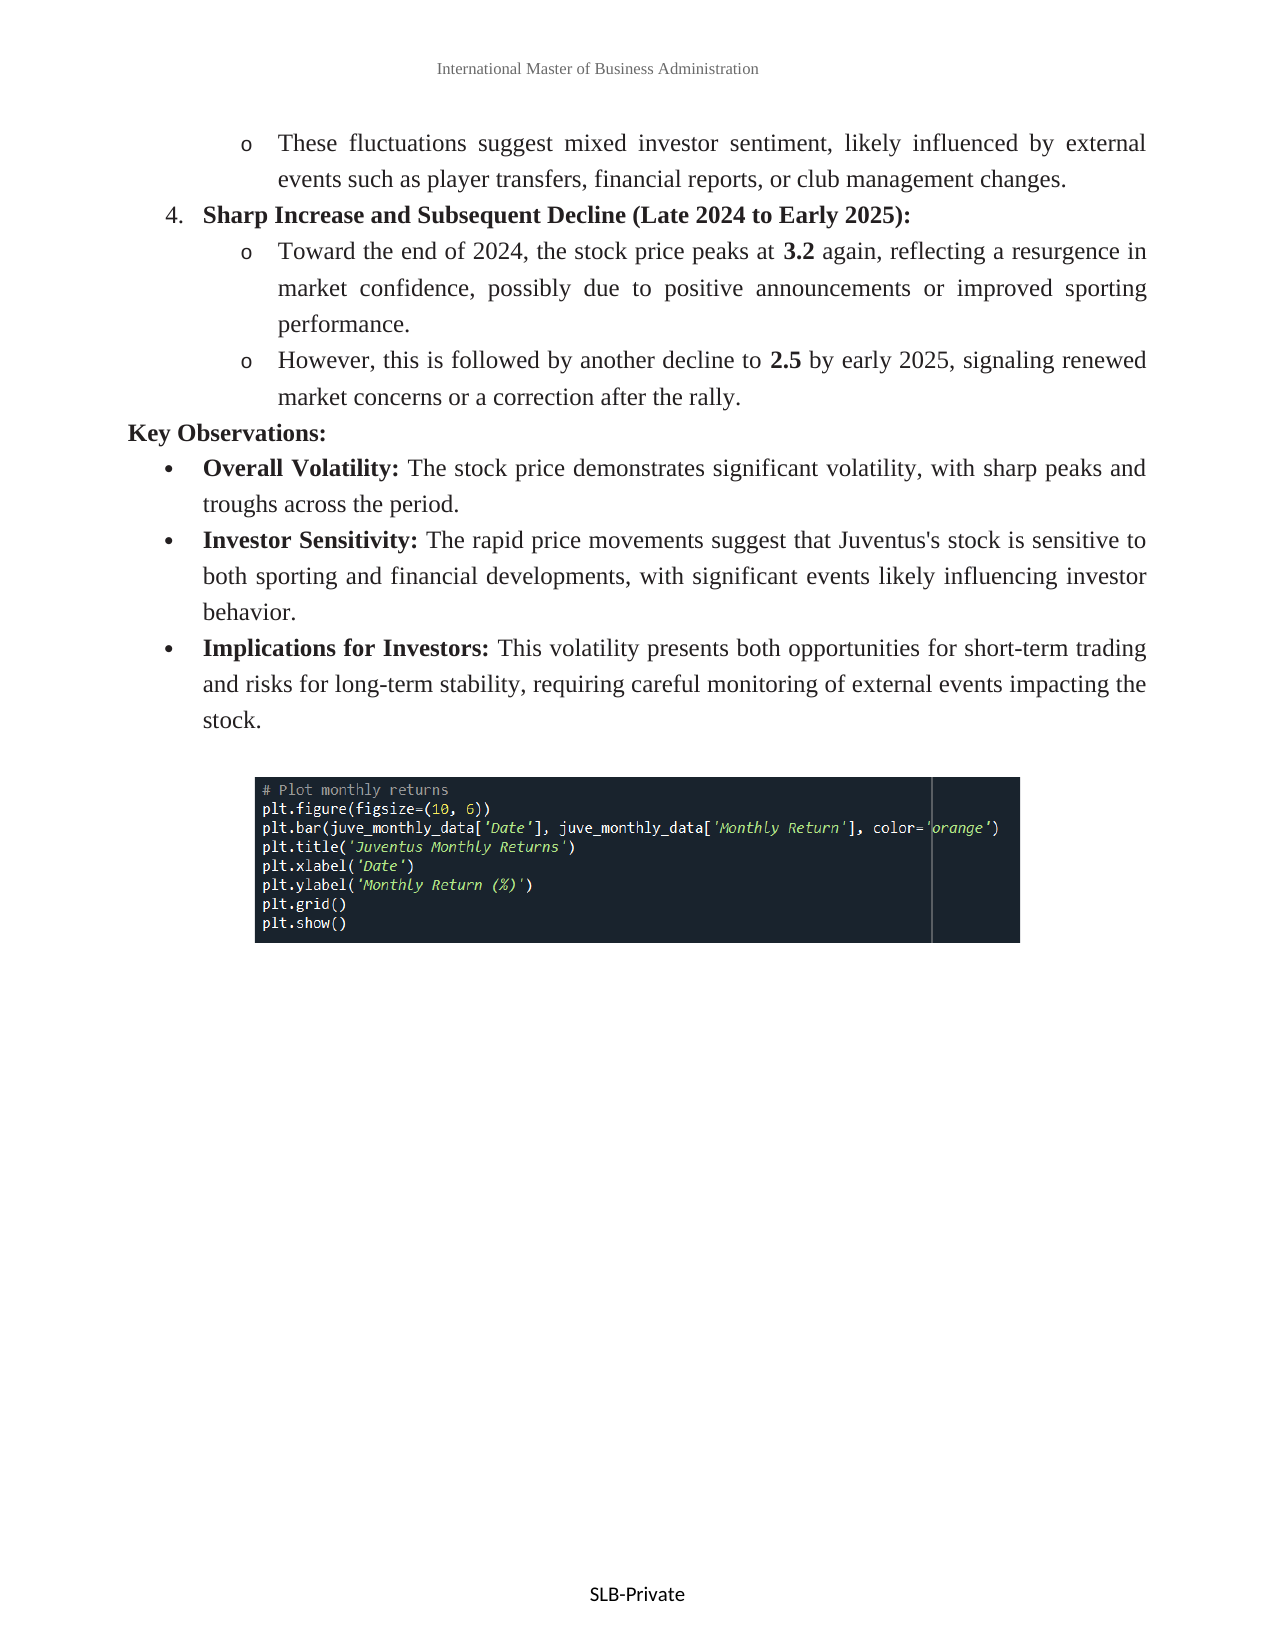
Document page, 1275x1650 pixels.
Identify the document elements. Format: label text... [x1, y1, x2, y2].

list Overall Volatility: The stock price demonstrates significant volatility, with sharp peaks and troughs across the period. [165, 453, 1147, 518]
list However, this is followed by another decline to 2.5 by early 2025, signaling renewed market concerns or a correction after the rally. [240, 345, 1147, 410]
list Implications for Investors: This volatility presents both opportunities for short-term trading and risks for long-term stability, requiring careful monitoring of external events impacting the stock. [165, 633, 1147, 734]
text Key Observations: [128, 418, 1147, 446]
list Sharp Increase and Subsequent Decline (Late 2024 to Early 2025): [165, 200, 1147, 229]
list Investor Sensitivity: The rapid price movements suggest that Juventus's stock is sensitive to both sporting and financial developments, with significant events likely influencing investor behavior. [165, 525, 1147, 626]
list Toward the end of 2024, the stock price peaks at 3.2 again, reflecting a resurgence in market confidence, possibly due to positive announcements or improved sporting performance. [240, 236, 1147, 338]
list These fluctuations suggest mixed investor sentiment, likely influenced by external events such as player transfers, financial reports, or club management changes. [240, 128, 1147, 193]
picture [254, 777, 1021, 943]
